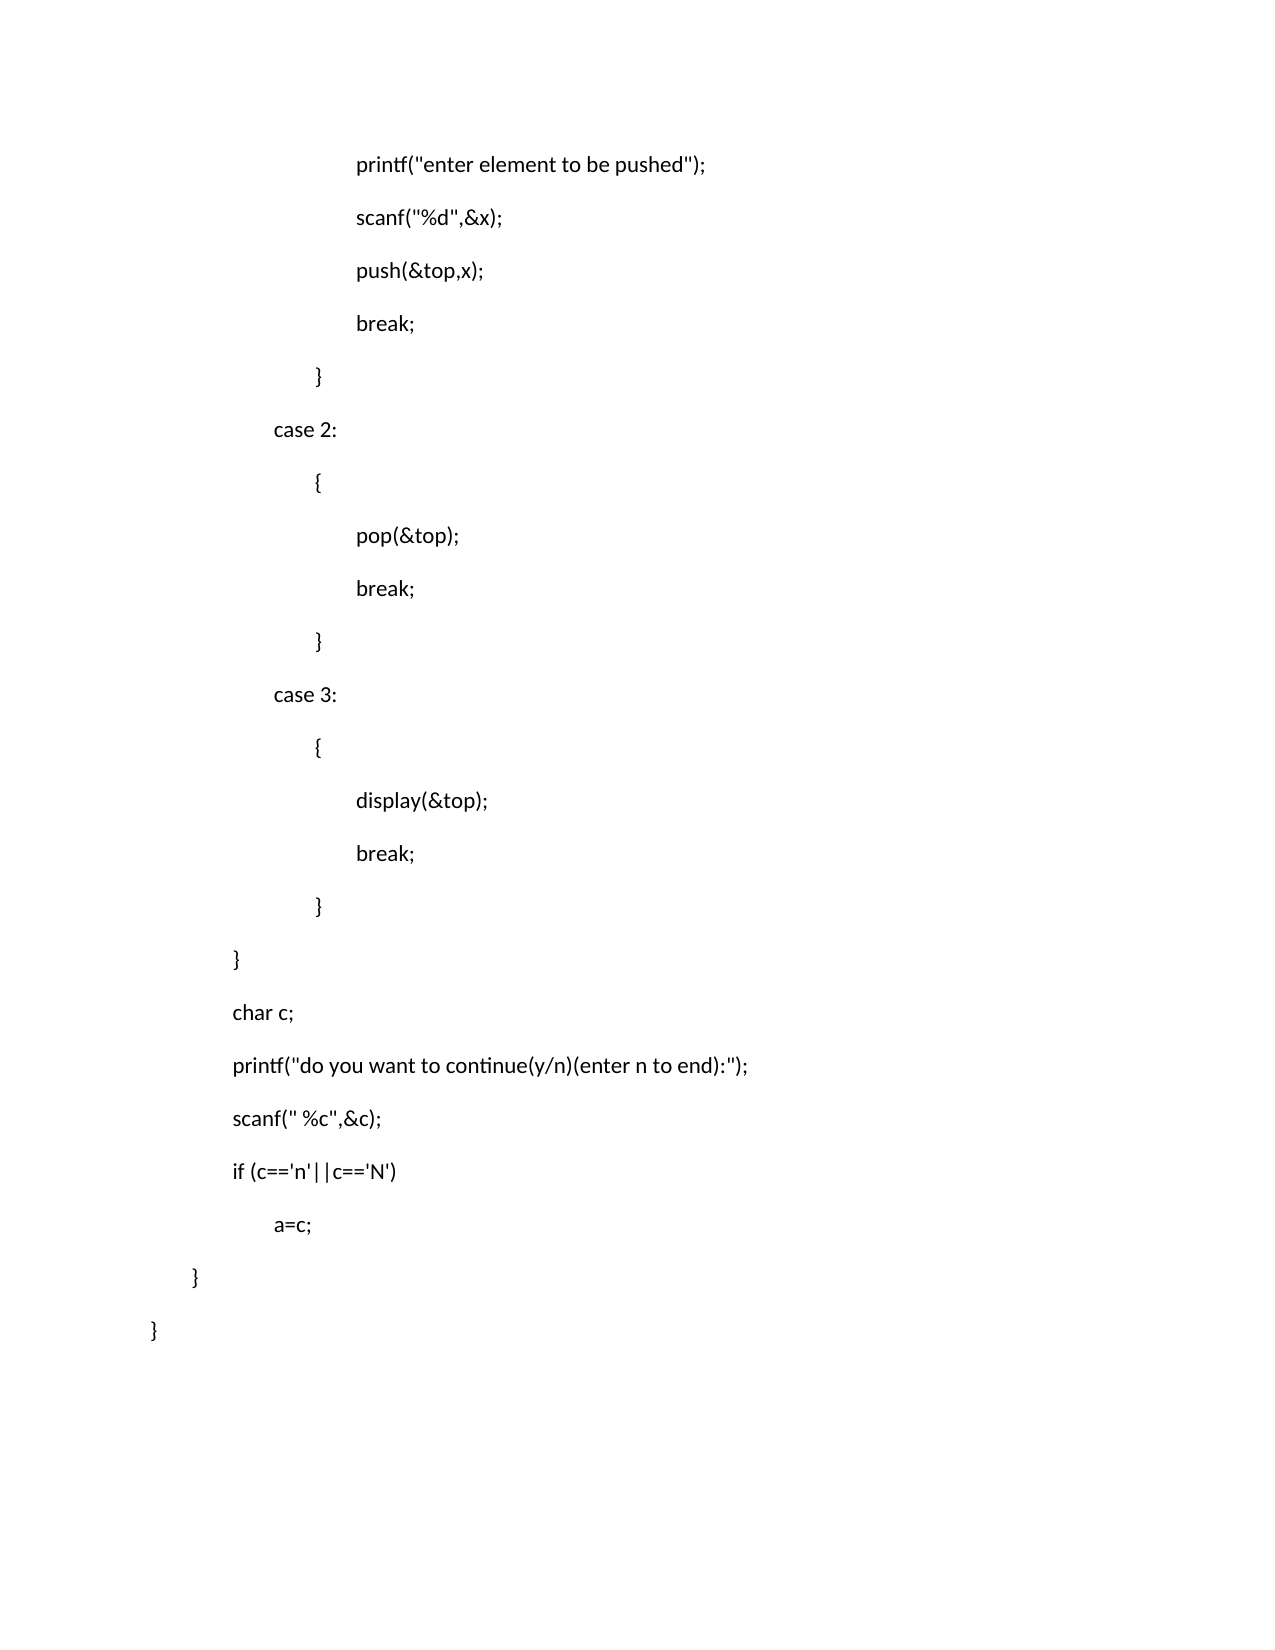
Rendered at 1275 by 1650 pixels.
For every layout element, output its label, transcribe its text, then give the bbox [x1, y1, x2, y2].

text } [150, 362, 1125, 390]
text scanf("%d",&x); [150, 203, 1125, 231]
text break; [150, 309, 1125, 337]
text } [150, 1316, 1125, 1344]
text case 2: [150, 415, 1125, 443]
text { [150, 468, 1125, 496]
text break; [150, 839, 1125, 867]
text } [150, 945, 1125, 973]
text printf("do you want to continue(y/n)(enter n to end):"); [150, 1051, 1125, 1079]
text } [150, 1263, 1125, 1291]
text } [150, 627, 1125, 655]
text char c; [150, 998, 1125, 1026]
text display(&top); [150, 786, 1125, 814]
text } [150, 892, 1125, 920]
text case 3: [150, 680, 1125, 708]
text break; [150, 574, 1125, 602]
text pop(&top); [150, 521, 1125, 549]
text scanf(" %c",&c); [150, 1104, 1125, 1132]
text { [150, 733, 1125, 761]
text push(&top,x); [150, 256, 1125, 284]
text printf("enter element to be pushed"); [150, 150, 1125, 178]
text a=c; [150, 1210, 1125, 1238]
text if (c=='n'||c=='N') [150, 1157, 1125, 1185]
